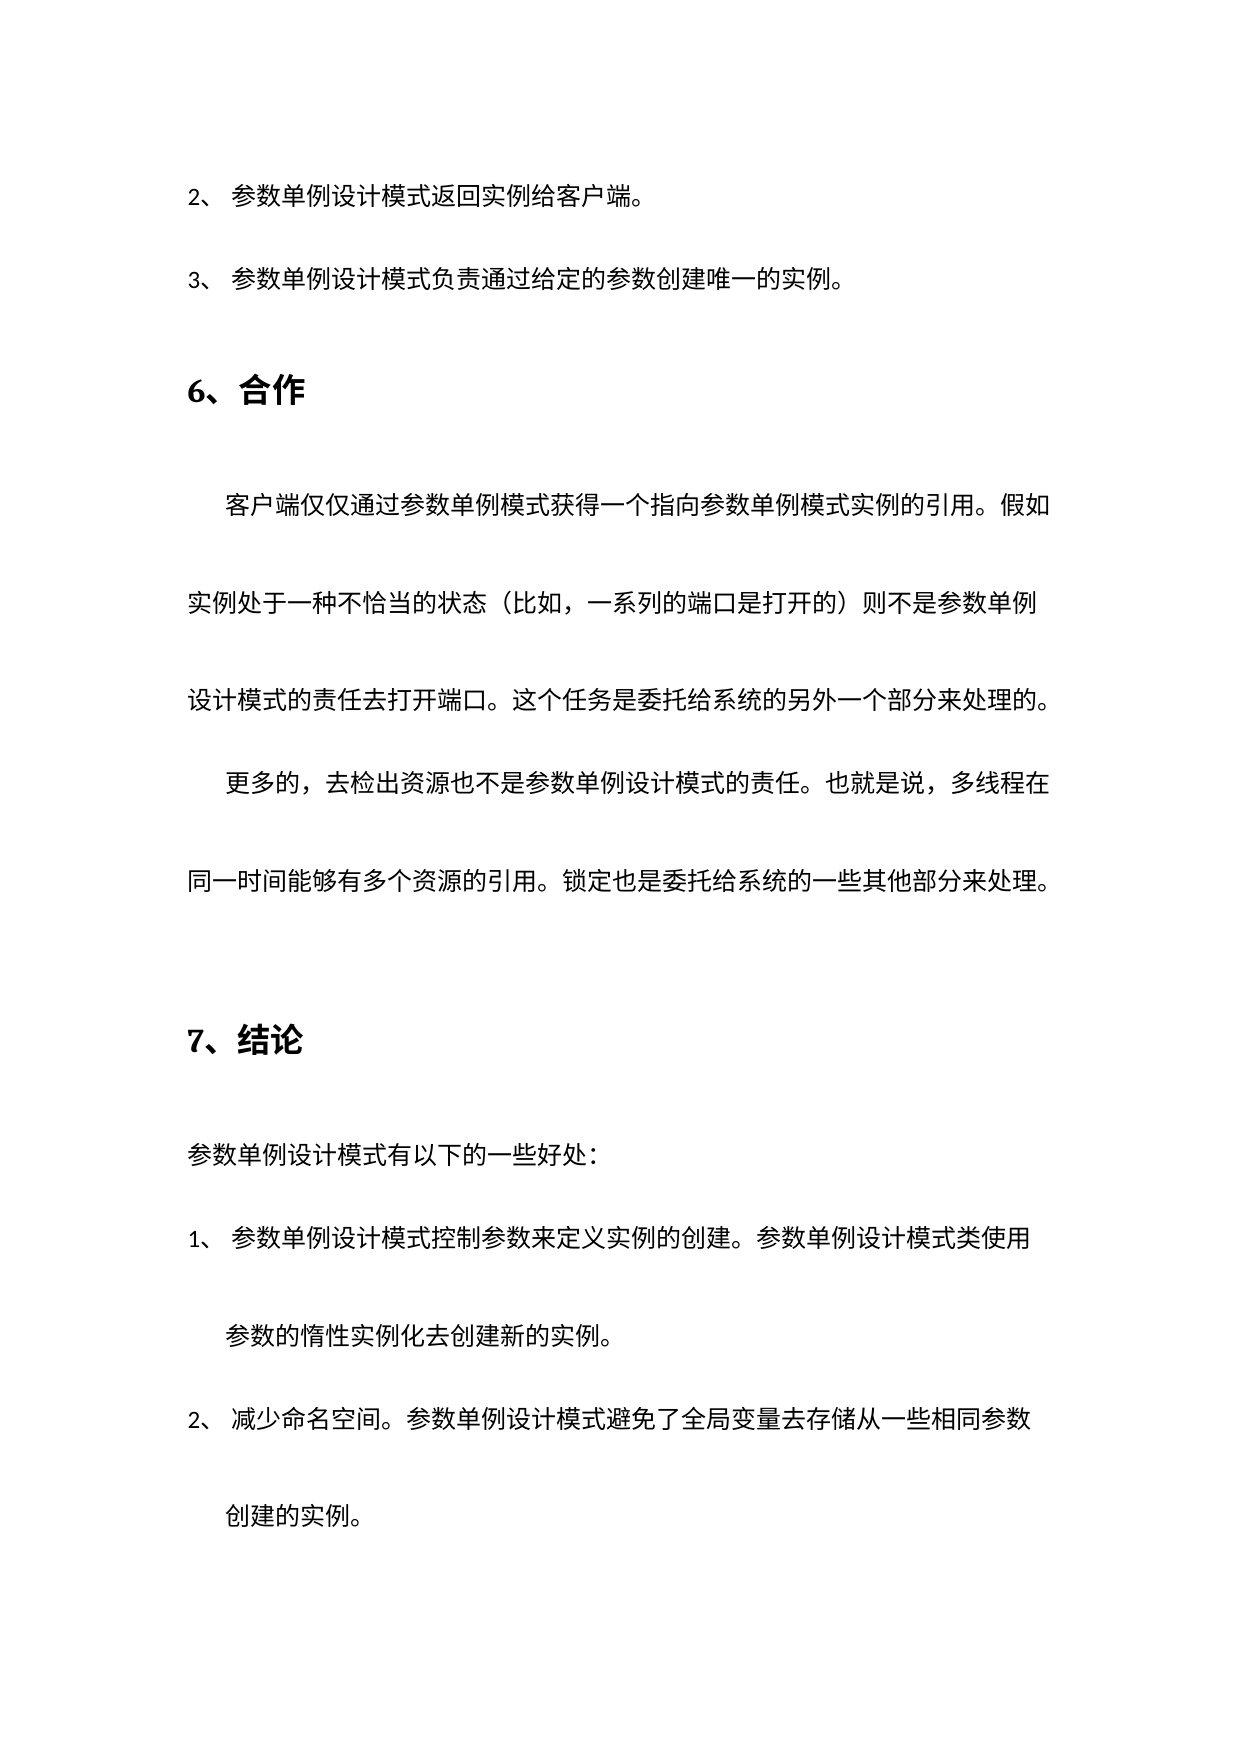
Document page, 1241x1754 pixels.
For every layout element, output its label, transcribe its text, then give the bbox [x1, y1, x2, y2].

text 更多的，去检出资源也不是参数单例设计模式的责任。也就是说，多线程在同一时间能够有多个资源的引用。锁定也是委托给系统的一些其他部分来处理。 [187, 749, 1053, 912]
subtitle 6、合作 [187, 355, 1053, 420]
list 参数单例设计模式有以下的一些好处： [187, 1121, 1053, 1186]
list 参数单例设计模式负责通过给定的参数创建唯一的实例。 [187, 245, 1053, 310]
list 参数单例设计模式控制参数来定义实例的创建。参数单例设计模式类使用参数的惰性实例化去创建新的实例。 [187, 1204, 1053, 1367]
list 参数单例设计模式返回实例给客户端。 [187, 162, 1053, 227]
subtitle 7、结论 [187, 1005, 1053, 1070]
list 减少命名空间。参数单例设计模式避免了全局变量去存储从一些相同参数创建的实例。 [187, 1385, 1053, 1547]
text 客户端仅仅通过参数单例模式获得一个指向参数单例模式实例的引用。假如实例处于一种不恰当的状态（比如，一系列的端口是打开的）则不是参数单例设计模式的责任去打开端口。这个任务是委托给系统的另外一个部分来处理的。 [187, 471, 1053, 731]
